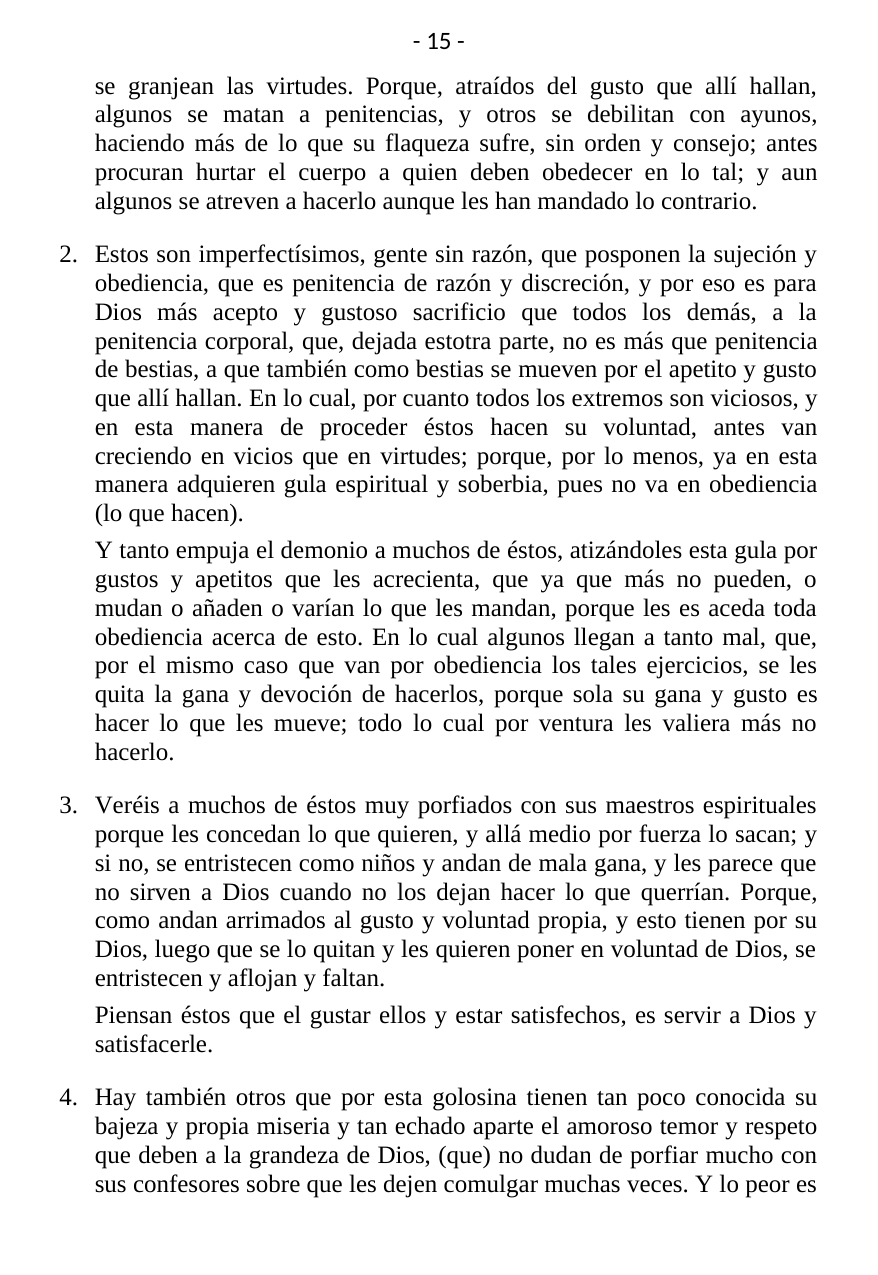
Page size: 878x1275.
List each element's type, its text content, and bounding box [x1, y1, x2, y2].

text 2. Estos son imperfectísimos, gente sin razón, que posponen la sujeción y obediencia, que es penitencia de razón y discreción, y por eso es para Dios más acepto y gustoso sacrificio que todos los demás, a la penitencia corporal, que, dejada estotra parte, no es más que penitencia de bestias, a que también como bestias se mueven por el apetito y gusto que allí hallan. En lo cual, por cuanto todos los extremos son viciosos, y en esta manera de proceder éstos hacen su voluntad, antes van creciendo en vicios que en virtudes; porque, por lo menos, ya en esta manera adquieren gula espiritual y soberbia, pues no va en obediencia (lo que hacen). [59, 239, 818, 527]
text Y tanto empuja el demonio a muchos de éstos, atizándoles esta gula por gustos y apetitos que les acrecienta, que ya que más no pueden, o mudan o añaden o varían lo que les mandan, porque les es aceda toda obediencia acerca de esto. En lo cual algunos llegan a tanto mal, que, por el mismo caso que van por obediencia los tales ejercicios, se les quita la gana y devoción de hacerlos, porque sola su gana y gusto es hacer lo que les mueve; todo lo cual por ventura les valiera más no hacerlo. [94, 535, 818, 765]
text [94, 71, 818, 214]
text Piensan éstos que el gustar ellos y estar satisfechos, es servir a Dios y satisfacerle. [94, 1000, 818, 1057]
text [59, 1082, 818, 1197]
text 3. Veréis a muchos de éstos muy porfiados con sus maestros espirituales porque les concedan lo que quieren, y allá medio por fuerza lo sacan; y si no, se entristecen como niños y andan de mala gana, y les parece que no sirven a Dios cuando no los dejan hacer lo que querrían. Porque, como andan arrimados al gusto y voluntad propia, y esto tienen por su Dios, luego que se lo quitan y les quieren poner en voluntad de Dios, se entristecen y aflojan y faltan. [59, 790, 818, 992]
